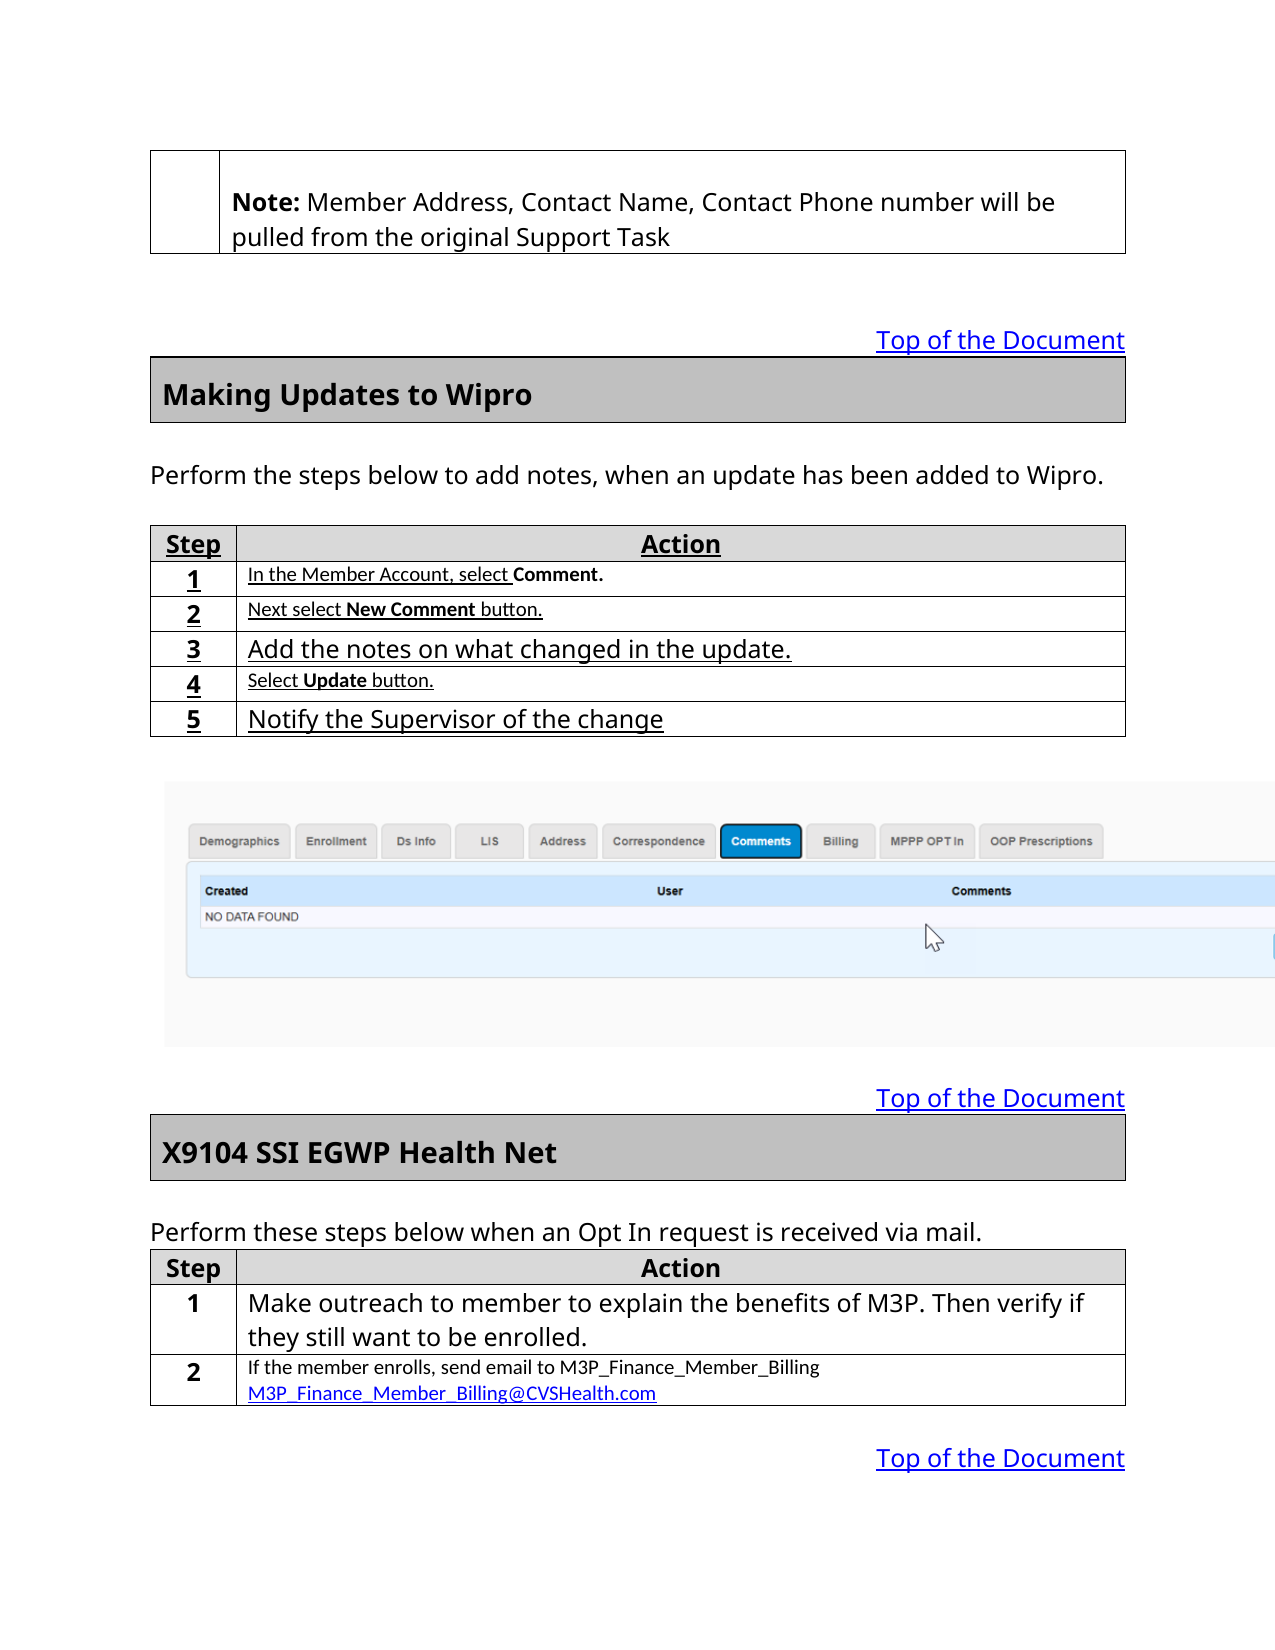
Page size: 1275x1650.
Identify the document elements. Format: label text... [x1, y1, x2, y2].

text Perform these steps below when an Opt In request is received via mail. [150, 1215, 1125, 1249]
table_header Step [151, 1250, 236, 1284]
table_header Action [237, 526, 1125, 561]
table_header X9104 SSI EGWP Health Net [151, 1115, 1125, 1180]
table_cell 1 [151, 1285, 236, 1353]
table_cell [220, 151, 1125, 253]
table_cell Notify the Supervisor of the change [237, 702, 1125, 736]
table_cell 2 [151, 1355, 236, 1405]
table_cell Make outreach to member to explain the benefits of M3P. Then verify if they still want to be enrolled. [237, 1285, 1125, 1353]
text Top of the Document [150, 1440, 1125, 1474]
table_cell Next select New Comment button. [237, 597, 1125, 631]
text Perform the steps below to add notes, when an update has been added to Wipro. [150, 457, 1125, 491]
table_cell 3 [151, 632, 236, 666]
picture [150, 771, 1275, 1047]
table_header Action [237, 1250, 1125, 1284]
table_cell 2 [151, 597, 236, 631]
table_cell 5 [151, 702, 236, 736]
table_header Making Updates to Wipro [151, 358, 1125, 422]
text Top of the Document [150, 322, 1125, 356]
table_header Step [151, 526, 236, 561]
table_cell 5 [151, 151, 219, 253]
table_cell 1 [151, 562, 236, 596]
table_cell 4 [151, 667, 236, 701]
text Top of the Document [150, 1080, 1125, 1114]
table_cell If the member enrolls, send email to M3P_Finance_Member_Billing M3P_Finance_Member_Billing@CVSHealth.com [237, 1355, 1125, 1405]
table_cell Add the notes on what changed in the update. [237, 632, 1125, 666]
table_cell In the Member Account, select Comment. [237, 562, 1125, 596]
table_cell Select Update button. [237, 667, 1125, 701]
